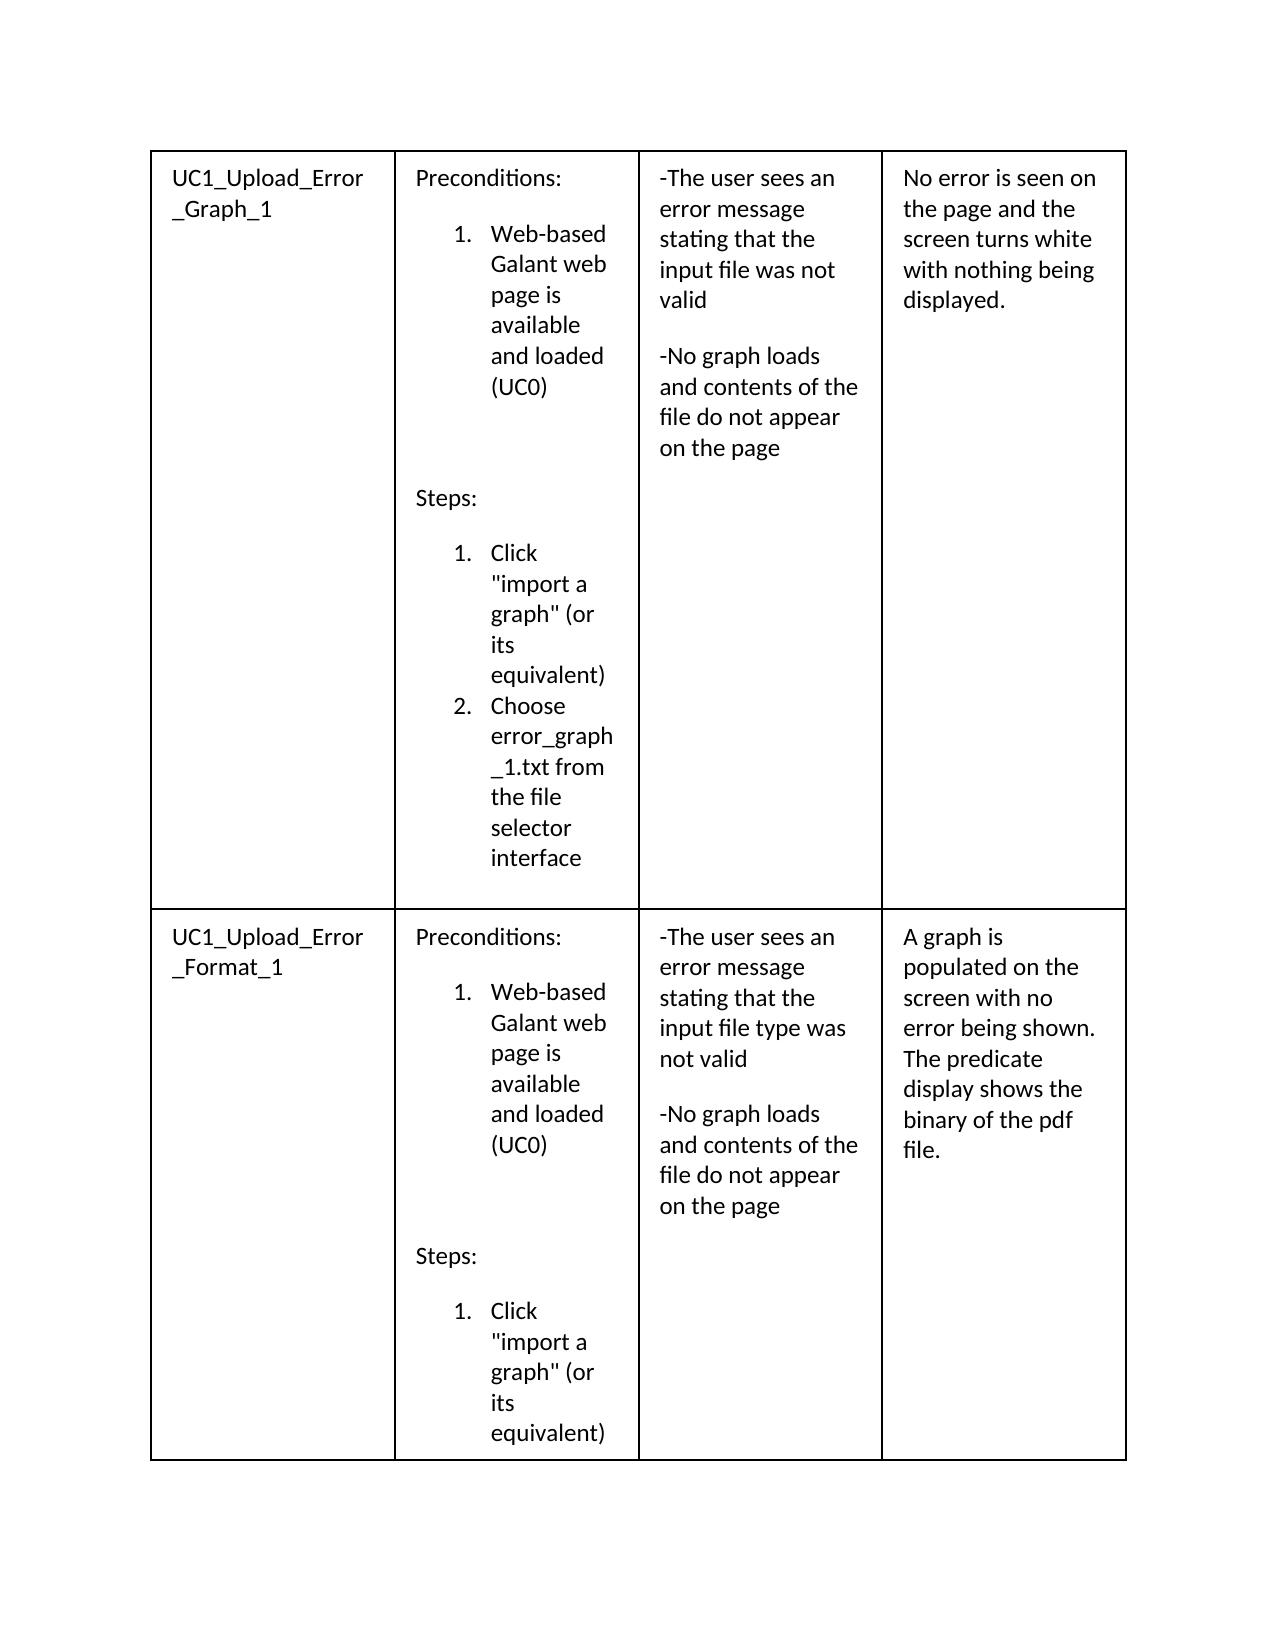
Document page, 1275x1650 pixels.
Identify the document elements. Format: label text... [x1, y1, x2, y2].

table_cell UC1_Upload_Error_Graph_1 [152, 152, 394, 908]
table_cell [640, 910, 881, 1458]
table_cell Preconditions: Web-based Galant web page is available and loaded (UC0) Steps: Click "import a graph" (or its equivalent) Choose error_graph_1.txt from the file selector interface [396, 152, 638, 908]
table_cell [396, 910, 638, 1458]
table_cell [883, 910, 1125, 1458]
table_cell -The user sees an error message stating that the input file was not valid -No graph loads and contents of the file do not appear on the page [640, 152, 881, 908]
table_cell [152, 910, 394, 1458]
table_cell No error is seen on the page and the screen turns white with nothing being displayed. [883, 152, 1125, 908]
